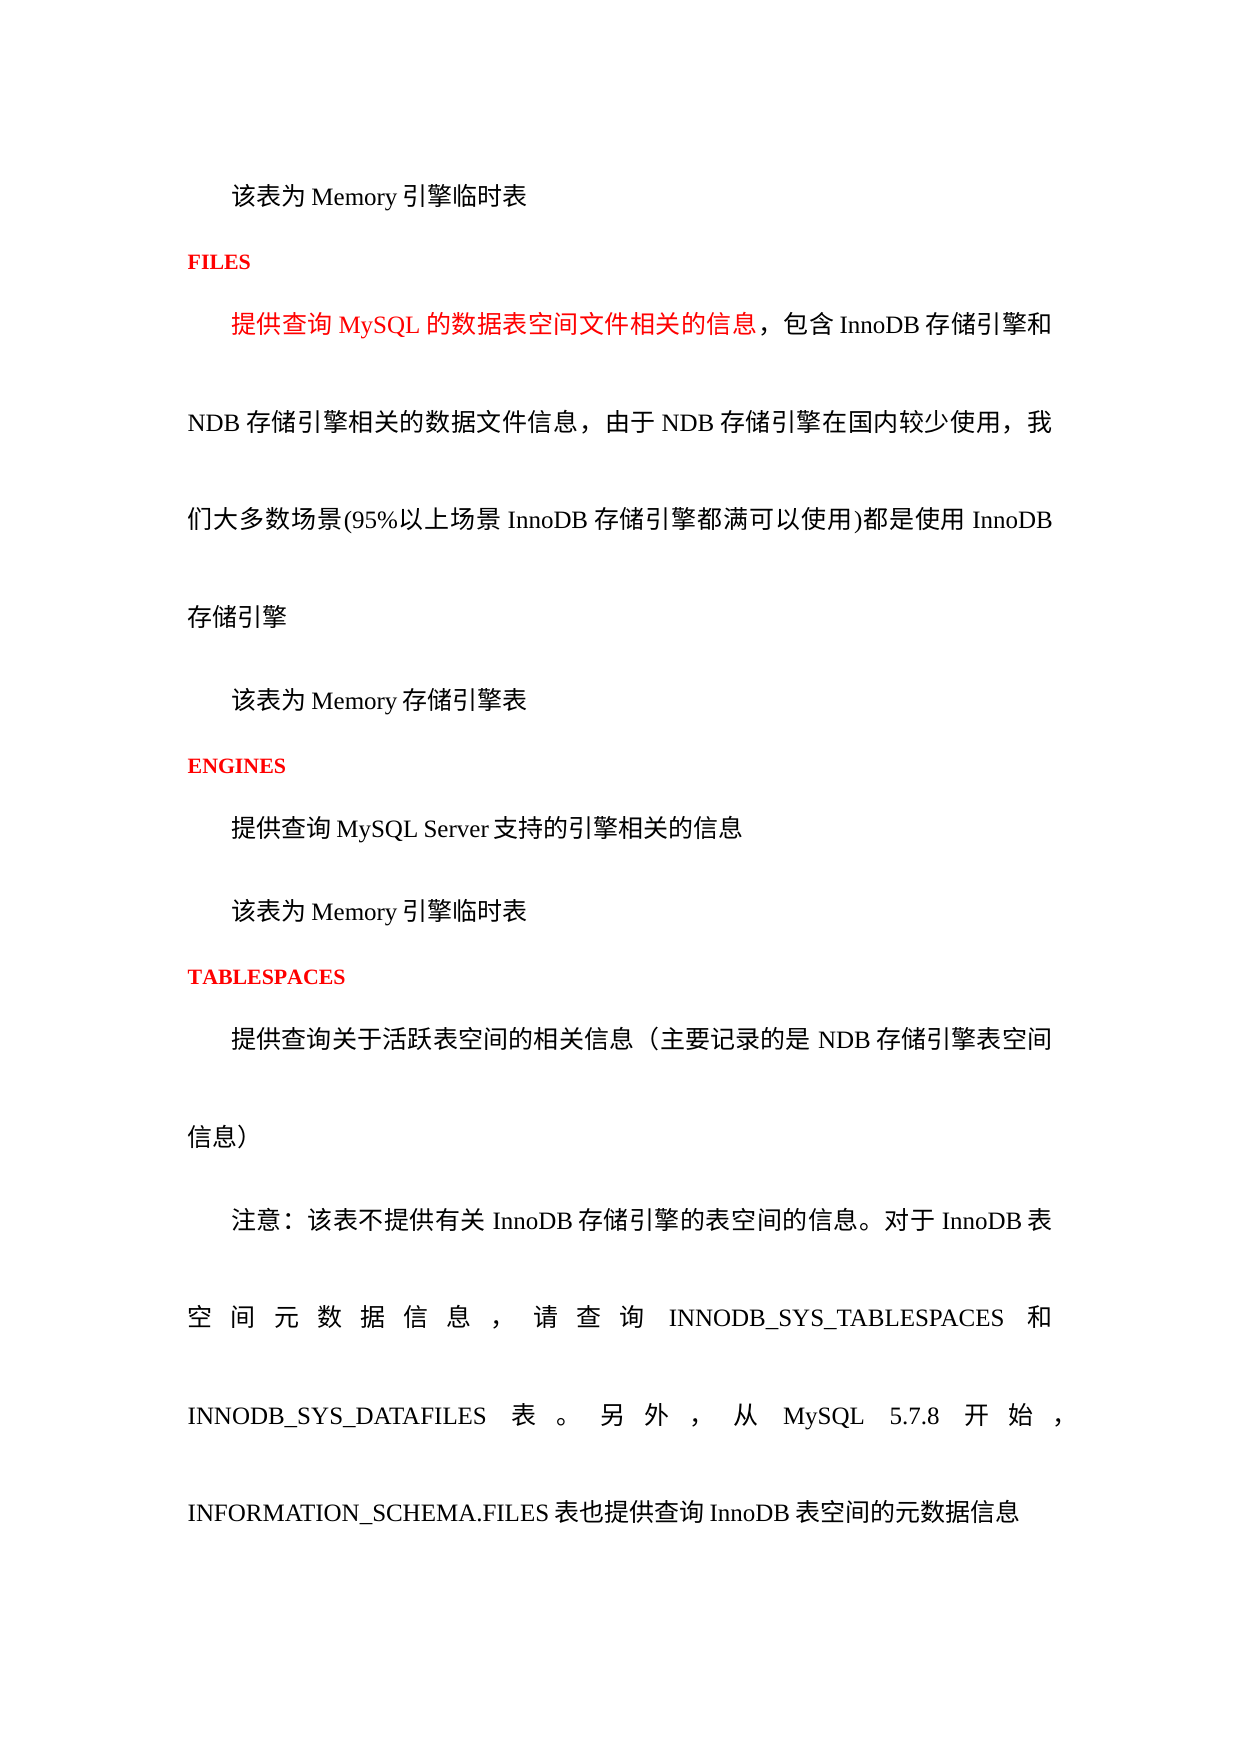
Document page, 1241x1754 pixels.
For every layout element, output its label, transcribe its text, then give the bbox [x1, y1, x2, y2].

text 该表为Memory引擎临时表 [187, 877, 1053, 942]
text 提供查询关于活跃表空间的相关信息（主要记录的是NDB存储引擎表空间信息） [187, 1005, 1053, 1168]
subtitle TABLESPACES [187, 960, 1053, 993]
text 注意：该表不提供有关InnoDB存储引擎的表空间的信息。对于InnoDB表空间元数据信息，请查询INNODB_SYS_TABLESPACES和INNODB_SYS_DATAFILES表。另外，从MySQL 5.7.8开始，INFORMATION_SCHEMA.FILES表也提供查询InnoDB表空间的元数据信息 [187, 1186, 1053, 1543]
text 提供查询MySQL Server支持的引擎相关的信息 [187, 794, 1053, 859]
subtitle FILES [187, 245, 1053, 278]
text 该表为Memory存储引擎表 [187, 666, 1053, 731]
text 提供查询MySQL的数据表空间文件相关的信息，包含InnoDB存储引擎和NDB存储引擎相关的数据文件信息，由于NDB存储引擎在国内较少使用，我们大多数场景(95%以上场景InnoDB存储引擎都满可以使用)都是使用InnoDB存储引擎 [187, 290, 1053, 648]
subtitle ENGINES [187, 749, 1053, 781]
text 该表为Memory引擎临时表 [187, 162, 1053, 227]
